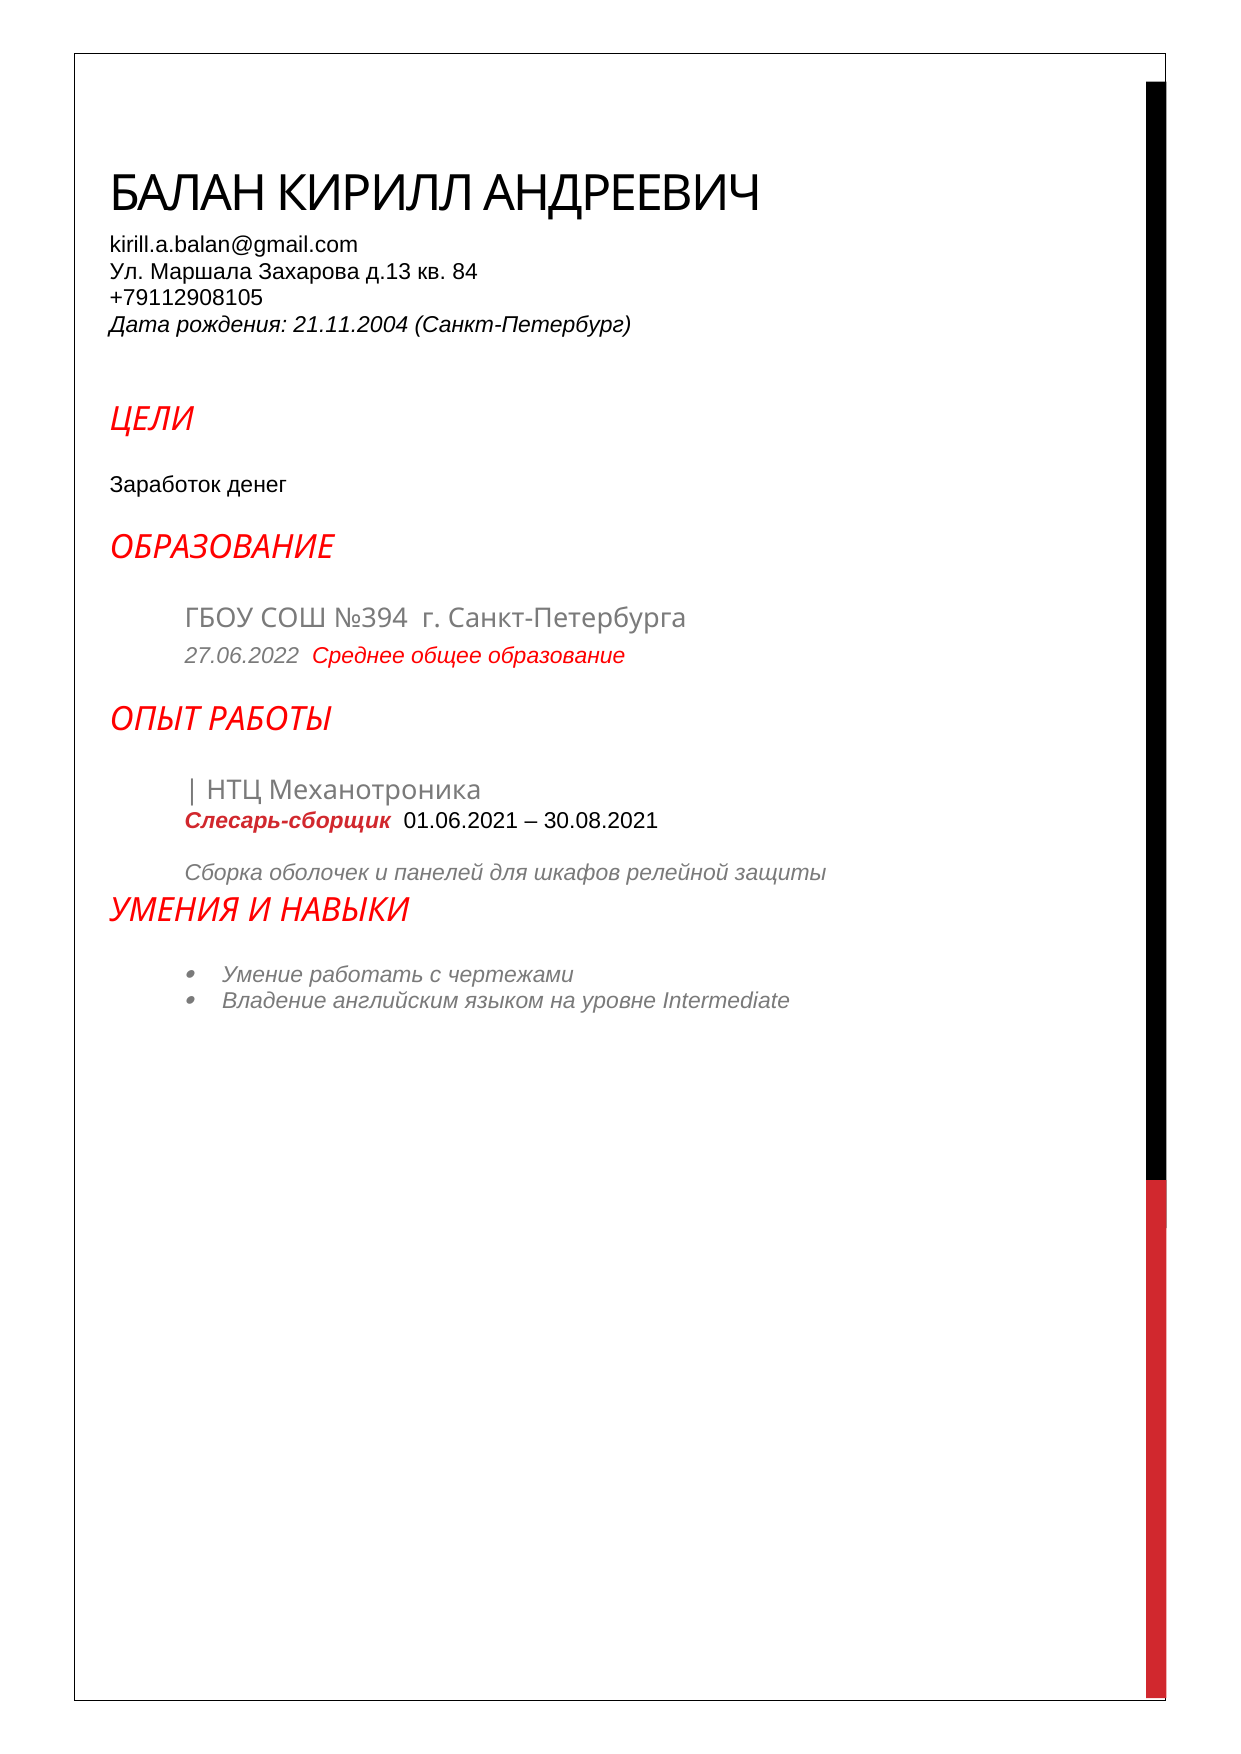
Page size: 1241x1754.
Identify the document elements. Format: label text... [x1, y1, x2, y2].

list Владение английским языком на уровне Intermediate [184, 987, 1131, 1014]
subtitle Цели [109, 395, 1131, 441]
text Сборка оболочек и панелей для шкафов релейной защиты [109, 859, 1131, 886]
text 27.06.2022 Среднее общее образование [109, 642, 1131, 669]
subtitle Образование [109, 523, 1131, 568]
list Умение работать с чертежами [184, 961, 1131, 987]
subtitle Умения и навыки [109, 886, 1131, 931]
text Заработок денег [109, 471, 1131, 497]
text Дата рождения: 21.11.2004 (Санкт-Петербург) [109, 311, 1131, 337]
text | НТЦ Механотроника [109, 770, 1131, 807]
text Слесарь-сборщик 01.06.2021 – 30.08.2021 [109, 807, 1131, 833]
text ГБОУ СОШ №394 г. Санкт-Петербурга [109, 598, 1131, 635]
subtitle Опыт работы [109, 695, 1131, 740]
